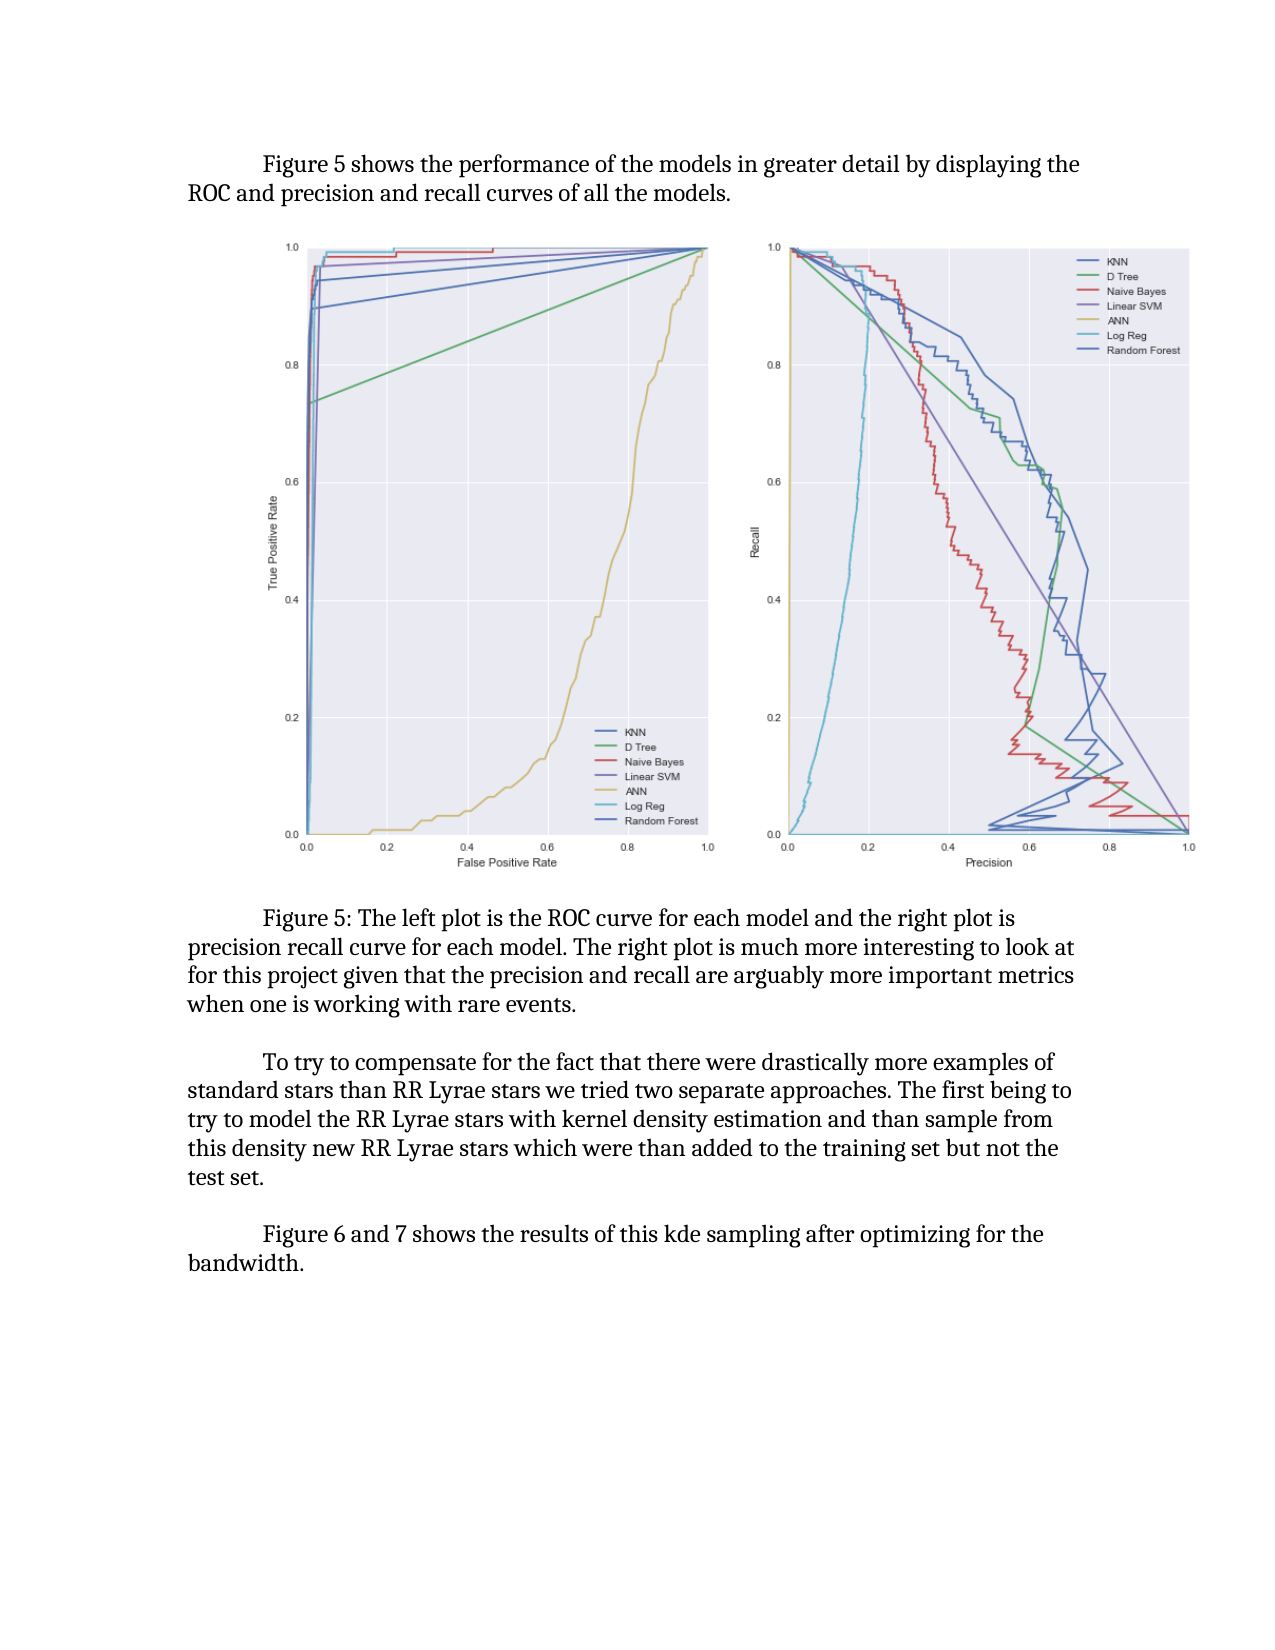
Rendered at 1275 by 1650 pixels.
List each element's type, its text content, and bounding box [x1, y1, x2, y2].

text Figure 5: The left plot is the ROC curve for each model and the right plot is precision recall curve for each model. The right plot is much more interesting to look at for this project given that the precision and recall are arguably more important metrics when one is working with rare events. [187, 904, 1087, 1019]
text To try to compensate for the fact that there were drastically more examples of standard stars than RR Lyrae stars we tried two separate approaches. The first being to try to model the RR Lyrae stars with kernel density estimation and than sample from this density new RR Lyrae stars which were than added to the training set but not the test set. [187, 1047, 1087, 1191]
picture [262, 236, 1203, 875]
text Figure 6 and 7 shows the results of this kde sampling after optimizing for the bandwidth. [187, 1220, 1087, 1277]
text Figure 5 shows the performance of the models in greater detail by displaying the ROC and precision and recall curves of all the models. [187, 150, 1087, 207]
